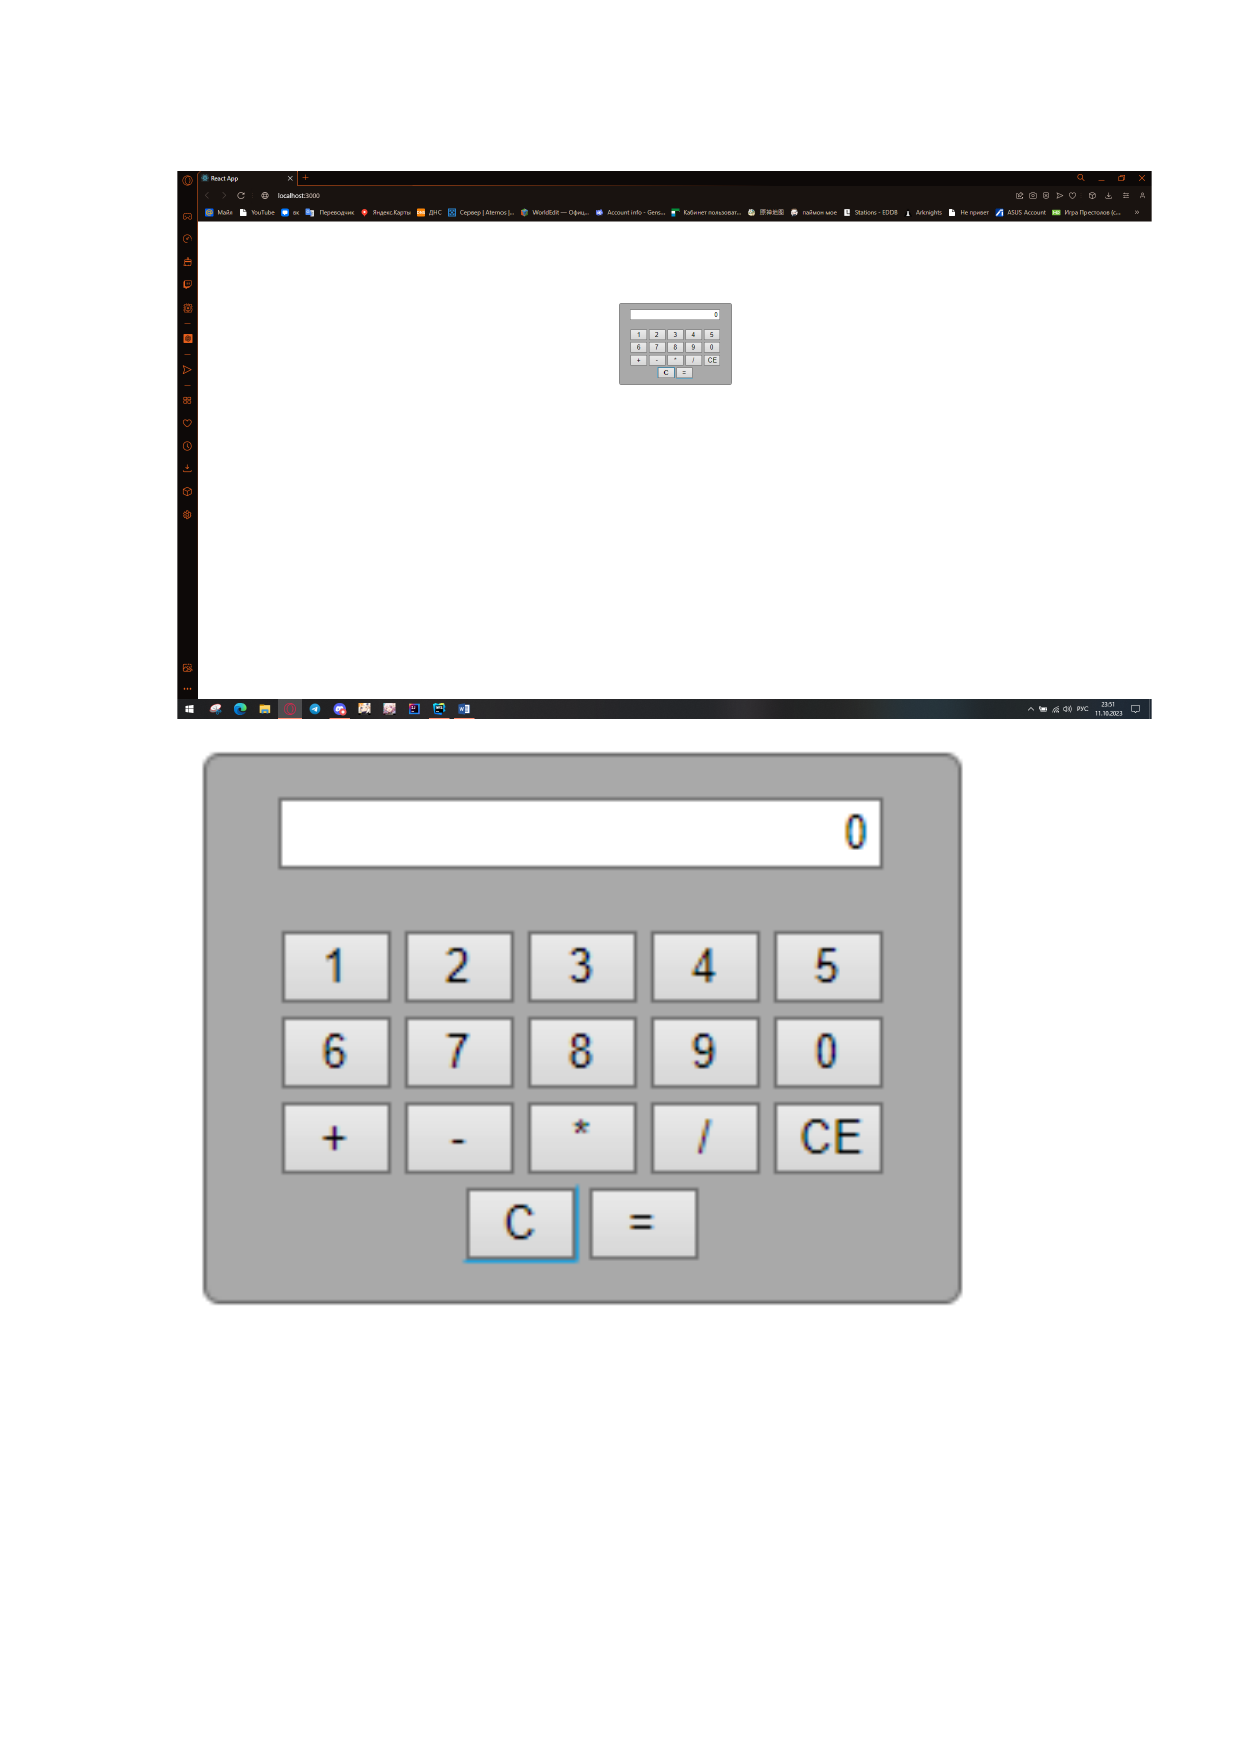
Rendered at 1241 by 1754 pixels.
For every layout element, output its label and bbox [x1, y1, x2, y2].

picture [177, 737, 1004, 1367]
picture [177, 171, 1152, 719]
